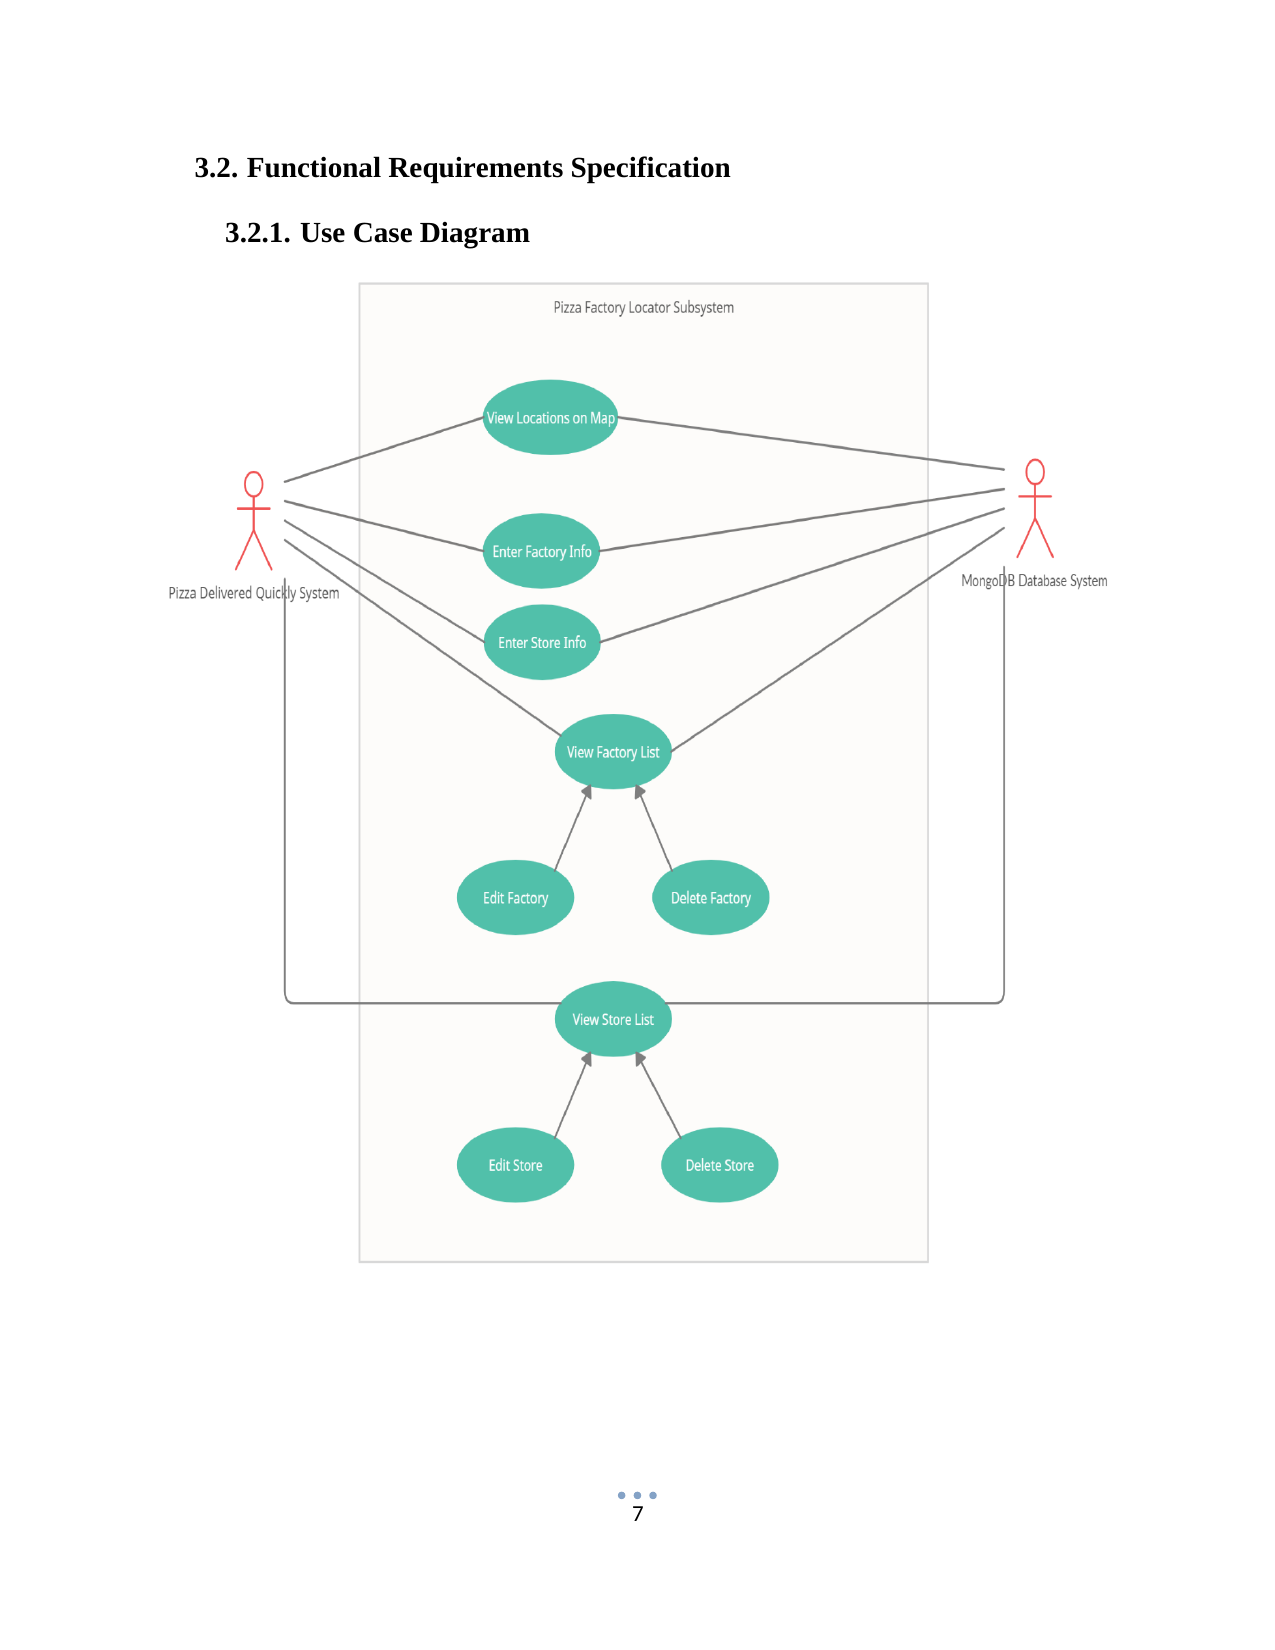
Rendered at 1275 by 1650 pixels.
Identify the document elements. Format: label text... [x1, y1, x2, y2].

subtitle Use Case Diagram [225, 215, 1125, 249]
subtitle Functional Requirements Specification [194, 150, 1125, 183]
picture [150, 259, 1125, 1286]
